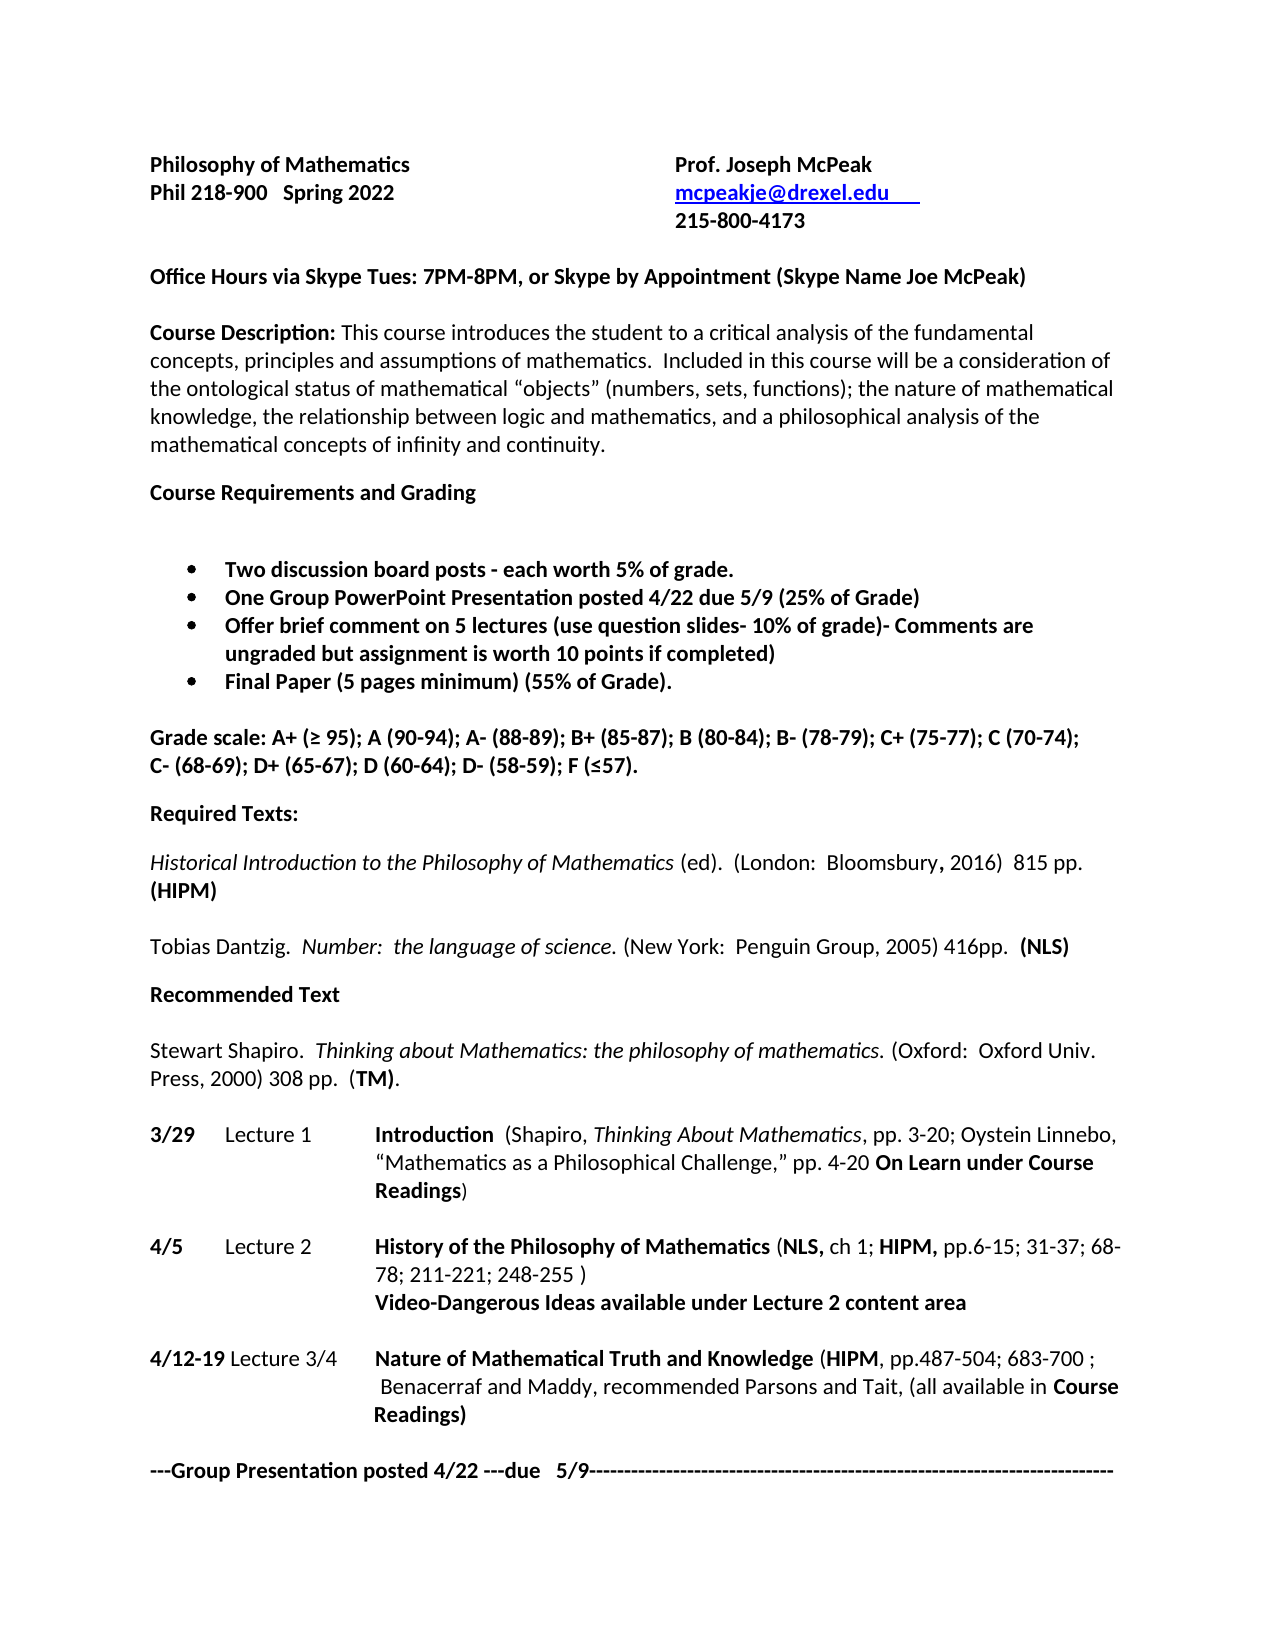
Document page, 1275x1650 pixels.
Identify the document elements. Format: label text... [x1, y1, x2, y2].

list Offer brief comment on 5 lectures (use question slides- 10% of grade)- Comments are ungraded but assignment is worth 10 points if completed) [187, 611, 1125, 667]
text C- (68-69); D+ (65-67); D (60-64); D- (58-59); F (≤57). [150, 751, 1125, 779]
text Recommended Text [150, 980, 1125, 1008]
text 3/29 Lecture 1 Introduction (Shapiro, Thinking About Mathematics, pp. 3-20; Oystein Linnebo, [150, 1120, 1125, 1148]
text Video-Dangerous Ideas available under Lecture 2 content area [300, 1288, 1125, 1316]
text Philosophy of Mathematics Prof. Joseph McPeak [150, 150, 1125, 178]
text Course Description: This course introduces the student to a critical analysis of the fundamental concepts, principles and assumptions of mathematics. Included in this course will be a consideration of the ontological status of mathematical “objects” (numbers, sets, functions); the nature of mathematical knowledge, the relationship between logic and mathematics, and a philosophical analysis of the mathematical concepts of infinity and continuity. [150, 318, 1125, 458]
text Grade scale: A+ (≥ 95); A (90-94); A- (88-89); B+ (85-87); B (80-84); B- (78-79); C+ (75-77); C (70-74); [150, 723, 1125, 751]
text 78; 211-221; 248-255 ) [150, 1260, 1125, 1288]
list Final Paper (5 pages minimum) (55% of Grade). [187, 667, 1125, 695]
text Tobias Dantzig. Number: the language of science. (New York: Penguin Group, 2005) 416pp. (NLS) [150, 932, 1125, 960]
text Required Texts: [150, 799, 1125, 827]
text Phil 218-900 Spring 2022 mcpeakje@drexel.edu [150, 178, 1125, 206]
text “Mathematics as a Philosophical Challenge,” pp. 4-20 On Learn under Course [150, 1148, 1125, 1176]
text Readings) [150, 1176, 1125, 1204]
text Historical Introduction to the Philosophy of Mathematics (ed). (London: Bloomsbury, 2016) 815 pp. (HIPM) [150, 848, 1125, 904]
text Course Requirements and Grading [150, 478, 1125, 507]
text 4/5 Lecture 2 History of the Philosophy of Mathematics (NLS, ch 1; HIPM, pp.6-15; 31-37; 68- [150, 1232, 1125, 1260]
text ---Group Presentation posted 4/22 ---due 5/9--------------------------------------------------------------------------- [150, 1456, 1125, 1484]
text Stewart Shapiro. Thinking about Mathematics: the philosophy of mathematics. (Oxford: Oxford Univ. Press, 2000) 308 pp. (TM). [150, 1036, 1125, 1092]
text Office Hours via Skype Tues: 7PM-8PM, or Skype by Appointment (Skype Name Joe McPeak) [150, 262, 1125, 290]
text 215-800-4173 [150, 206, 1125, 234]
list One Group PowerPoint Presentation posted 4/22 due 5/9 (25% of Grade) [187, 583, 1125, 611]
text Benacerraf and Maddy, recommended Parsons and Tait, (all available in Course Readings) [373, 1372, 1125, 1428]
list Two discussion board posts - each worth 5% of grade. [187, 555, 1125, 583]
text 4/12-19 Lecture 3/4 Nature of Mathematical Truth and Knowledge (HIPM, pp.487-504; 683-700 ; [150, 1344, 1125, 1372]
